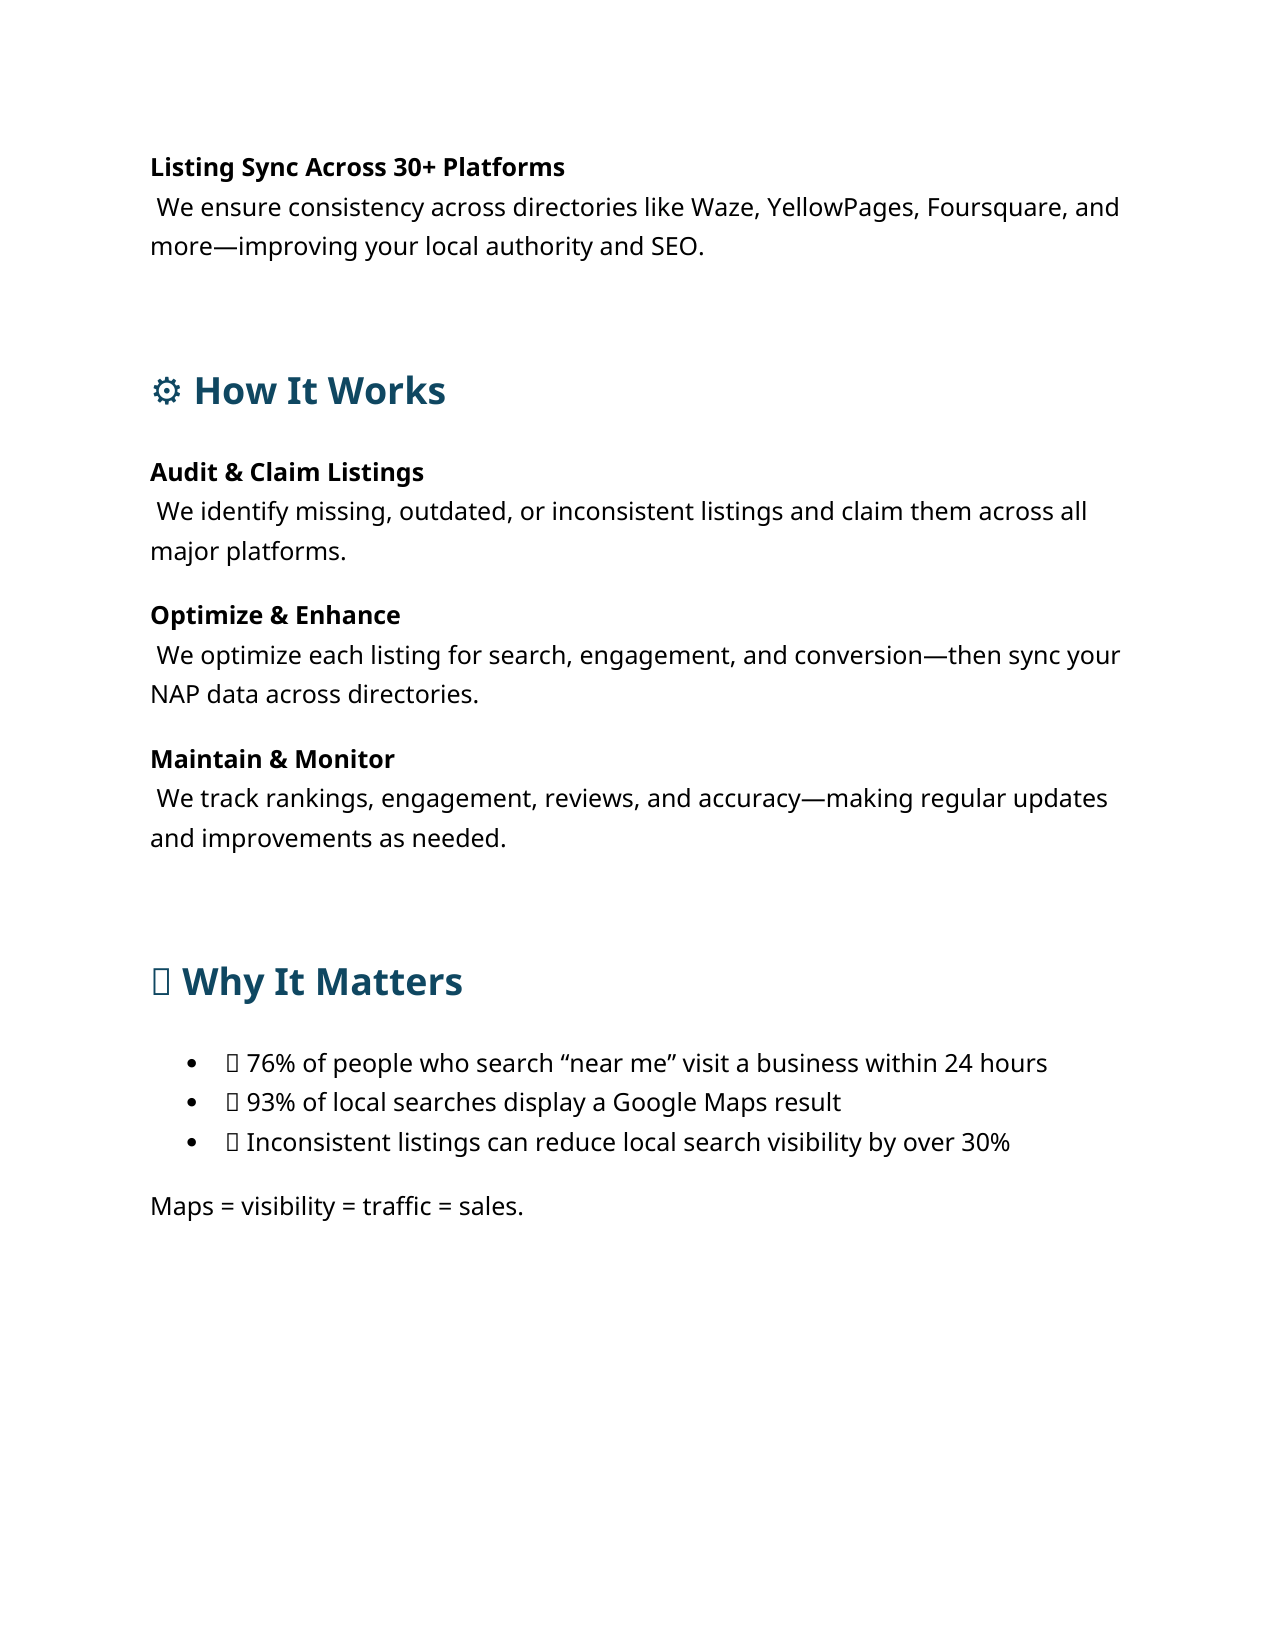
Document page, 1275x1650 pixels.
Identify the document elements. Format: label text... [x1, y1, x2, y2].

text Listing Sync Across 30+ Platforms We ensure consistency across directories like Waze, YellowPages, Foursquare, and more—improving your local authority and SEO. [150, 150, 1125, 263]
text Maintain & Monitor We track rankings, engagement, reviews, and accuracy—making regular updates and improvements as needed. [150, 741, 1125, 854]
text Maps = visibility = traffic = sales. [150, 1189, 1125, 1223]
subtitle 💡 Why It Matters [150, 955, 1125, 1006]
list 📲 76% of people who search “near me” visit a business within 24 hours [187, 1046, 1125, 1080]
list 📍 93% of local searches display a Google Maps result [187, 1085, 1125, 1119]
text Audit & Claim Listings We identify missing, outdated, or inconsistent listings and claim them across all major platforms. [150, 454, 1125, 567]
list 🧭 Inconsistent listings can reduce local search visibility by over 30% [187, 1124, 1125, 1159]
subtitle ⚙️ How It Works [150, 364, 1125, 415]
text Optimize & Enhance We optimize each listing for search, engagement, and conversion—then sync your NAP data across directories. [150, 598, 1125, 711]
